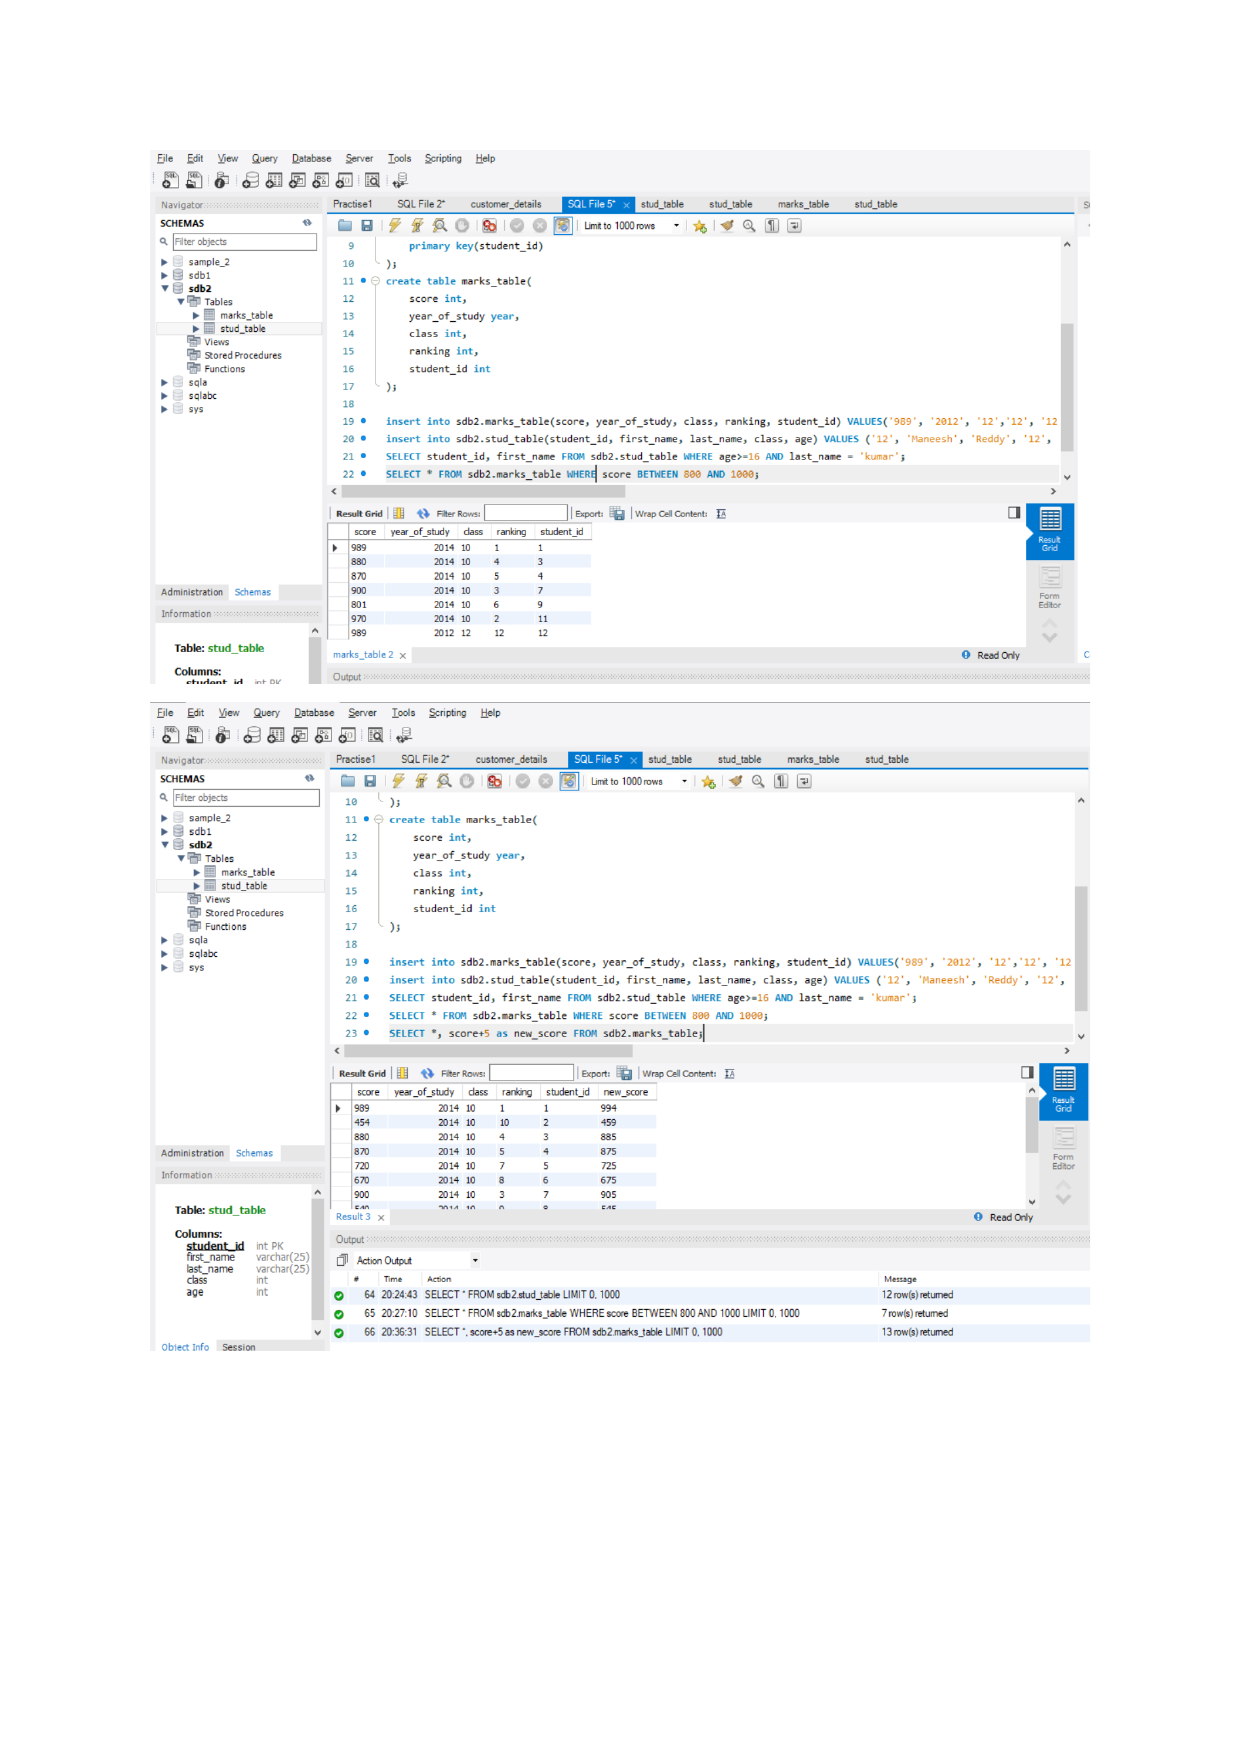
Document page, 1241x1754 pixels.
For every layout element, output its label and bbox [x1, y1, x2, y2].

picture [150, 702, 1091, 1351]
picture [150, 150, 1091, 684]
